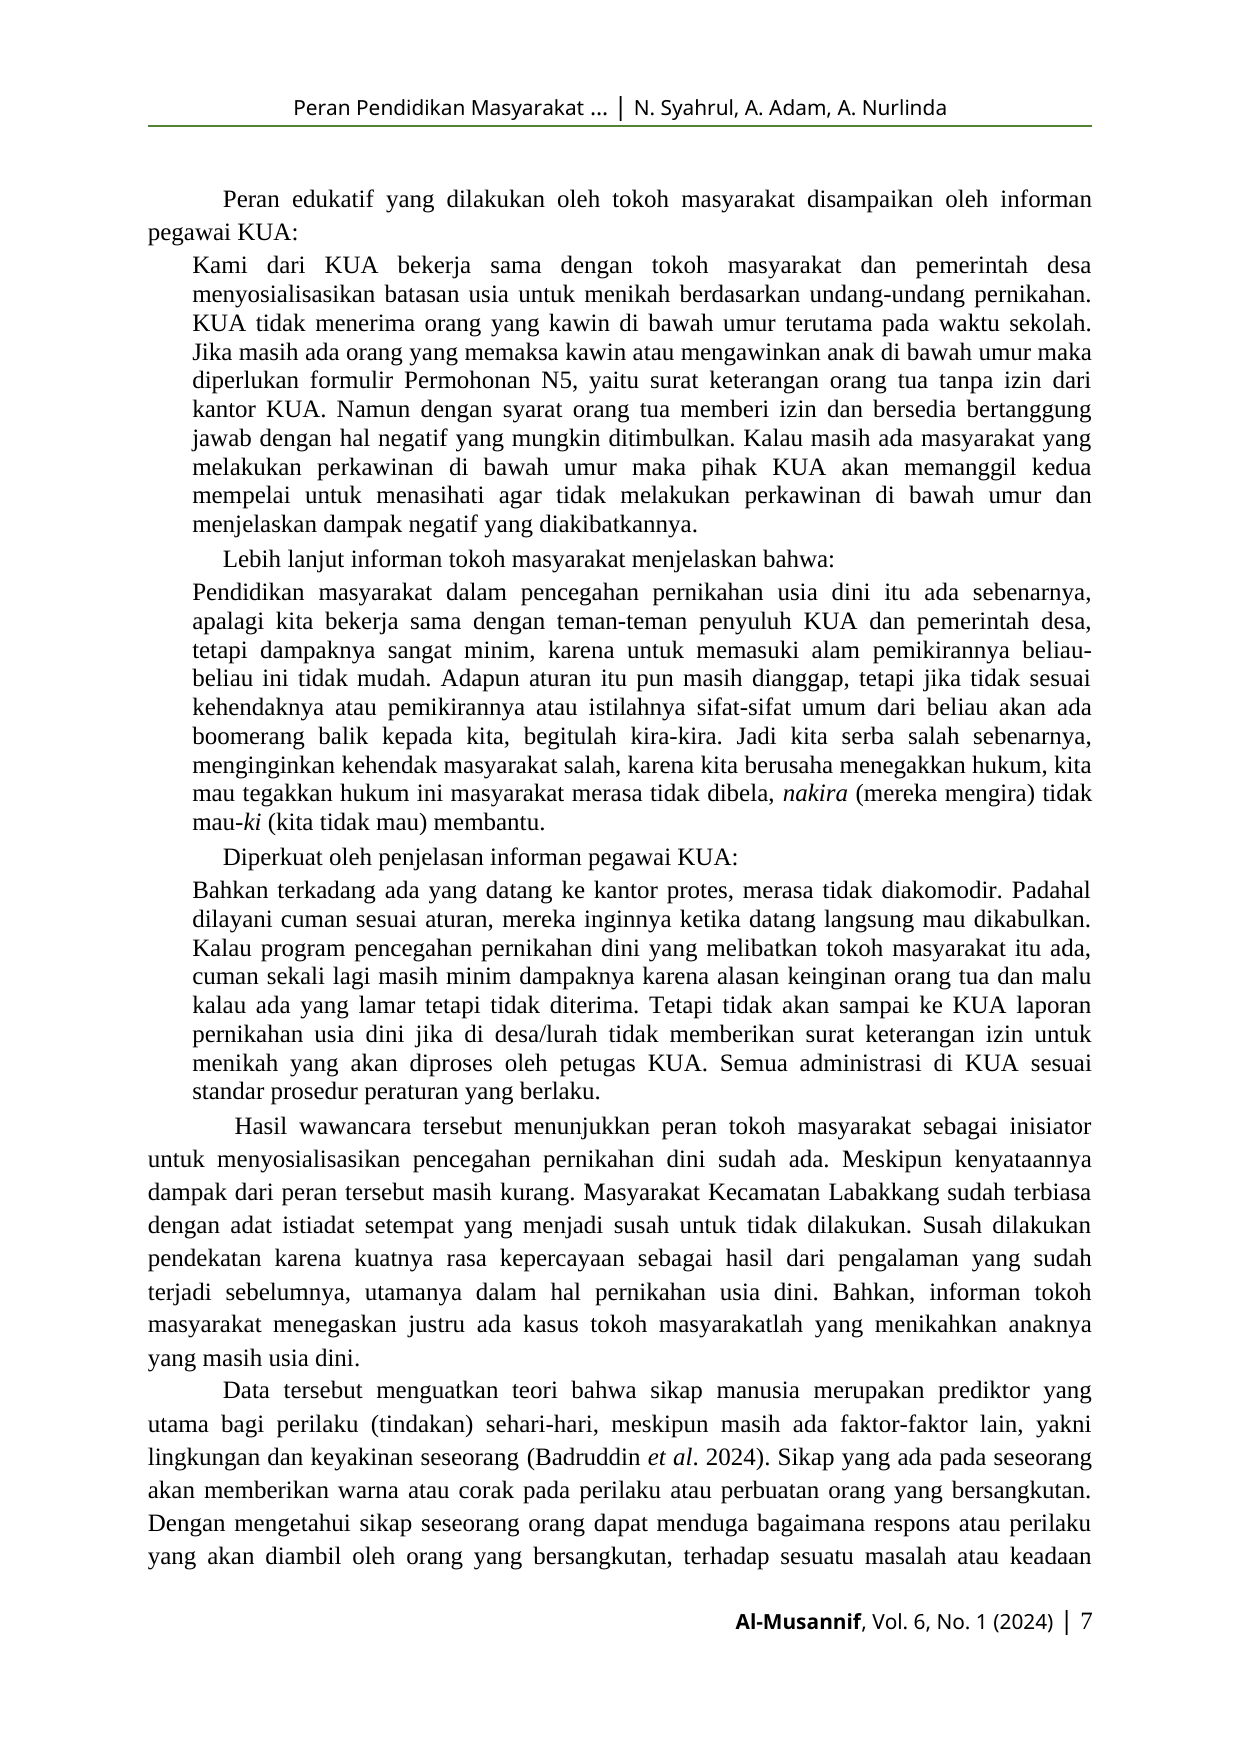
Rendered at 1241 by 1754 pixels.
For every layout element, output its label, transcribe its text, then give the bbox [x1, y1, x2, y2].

text Diperkuat oleh penjelasan informan pegawai KUA: [148, 842, 1092, 871]
text Bahkan terkadang ada yang datang ke kantor protes, merasa tidak diakomodir. Padahal dilayani cuman sesuai aturan, mereka inginnya ketika datang langsung mau dikabulkan. Kalau program pencegahan pernikahan dini yang melibatkan tokoh masyarakat itu ada, cuman sekali lagi masih minim dampaknya karena alasan keinginan orang tua dan malu kalau ada yang lamar tetapi tidak diterima. Tetapi tidak akan sampai ke KUA laporan pernikahan usia dini jika di desa/lurah tidak memberikan surat keterangan izin untuk menikah yang akan diproses oleh petugas KUA. Semua administrasi di KUA sesuai standar prosedur peraturan yang berlaku. [192, 875, 1092, 1105]
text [148, 1376, 1092, 1569]
text Pendidikan masyarakat dalam pencegahan pernikahan usia dini itu ada sebenarnya, apalagi kita bekerja sama dengan teman-teman penyuluh KUA dan pemerintah desa, tetapi dampaknya sangat minim, karena untuk memasuki alam pemikirannya beliau-beliau ini tidak mudah. Adapun aturan itu pun masih dianggap, tetapi jika tidak sesuai kehendaknya atau pemikirannya atau istilahnya sifat-sifat umum dari beliau akan ada boomerang balik kepada kita, begitulah kira-kira. Jadi kita serba salah sebenarnya, menginginkan kehendak masyarakat salah, karena kita berusaha menegakkan hukum, kita mau tegakkan hukum ini masyarakat merasa tidak dibela, nakira (mereka mengira) tidak mau-ki (kita tidak mau) membantu. [192, 577, 1092, 836]
text Kami dari KUA bekerja sama dengan tokoh masyarakat dan pemerintah desa menyosialisasikan batasan usia untuk menikah berdasarkan undang-undang pernikahan. KUA tidak menerima orang yang kawin di bawah umur terutama pada waktu sekolah. Jika masih ada orang yang memaksa kawin atau mengawinkan anak di bawah umur maka diperlukan formulir Permohonan N5, yaitu surat keterangan orang tua tanpa izin dari kantor KUA. Namun dengan syarat orang tua memberi izin dan bersedia bertanggung jawab dengan hal negatif yang mungkin ditimbulkan. Kalau masih ada masyarakat yang melakukan perkawinan di bawah umur maka pihak KUA akan memanggil kedua mempelai untuk menasihati agar tidak melakukan perkawinan di bawah umur dan menjelaskan dampak negatif yang diakibatkannya. [192, 250, 1092, 538]
text Lebih lanjut informan tokoh masyarakat menjelaskan bahwa: [148, 544, 1092, 573]
text Hasil wawancara tersebut menunjukkan peran tokoh masyarakat sebagai inisiator untuk menyosialisasikan pencegahan pernikahan dini sudah ada. Meskipun kenyataannya dampak dari peran tersebut masih kurang. Masyarakat Kecamatan Labakkang sudah terbiasa dengan adat istiadat setempat yang menjadi susah untuk tidak dilakukan. Susah dilakukan pendekatan karena kuatnya rasa kepercayaan sebagai hasil dari pengalaman yang sudah terjadi sebelumnya, utamanya dalam hal pernikahan usia dini. Bahkan, informan tokoh masyarakat menegaskan justru ada kasus tokoh masyarakatlah yang menikahkan anaknya yang masih usia dini. [148, 1111, 1092, 1371]
text Peran edukatif yang dilakukan oleh tokoh masyarakat disampaikan oleh informan pegawai KUA: [148, 184, 1092, 246]
